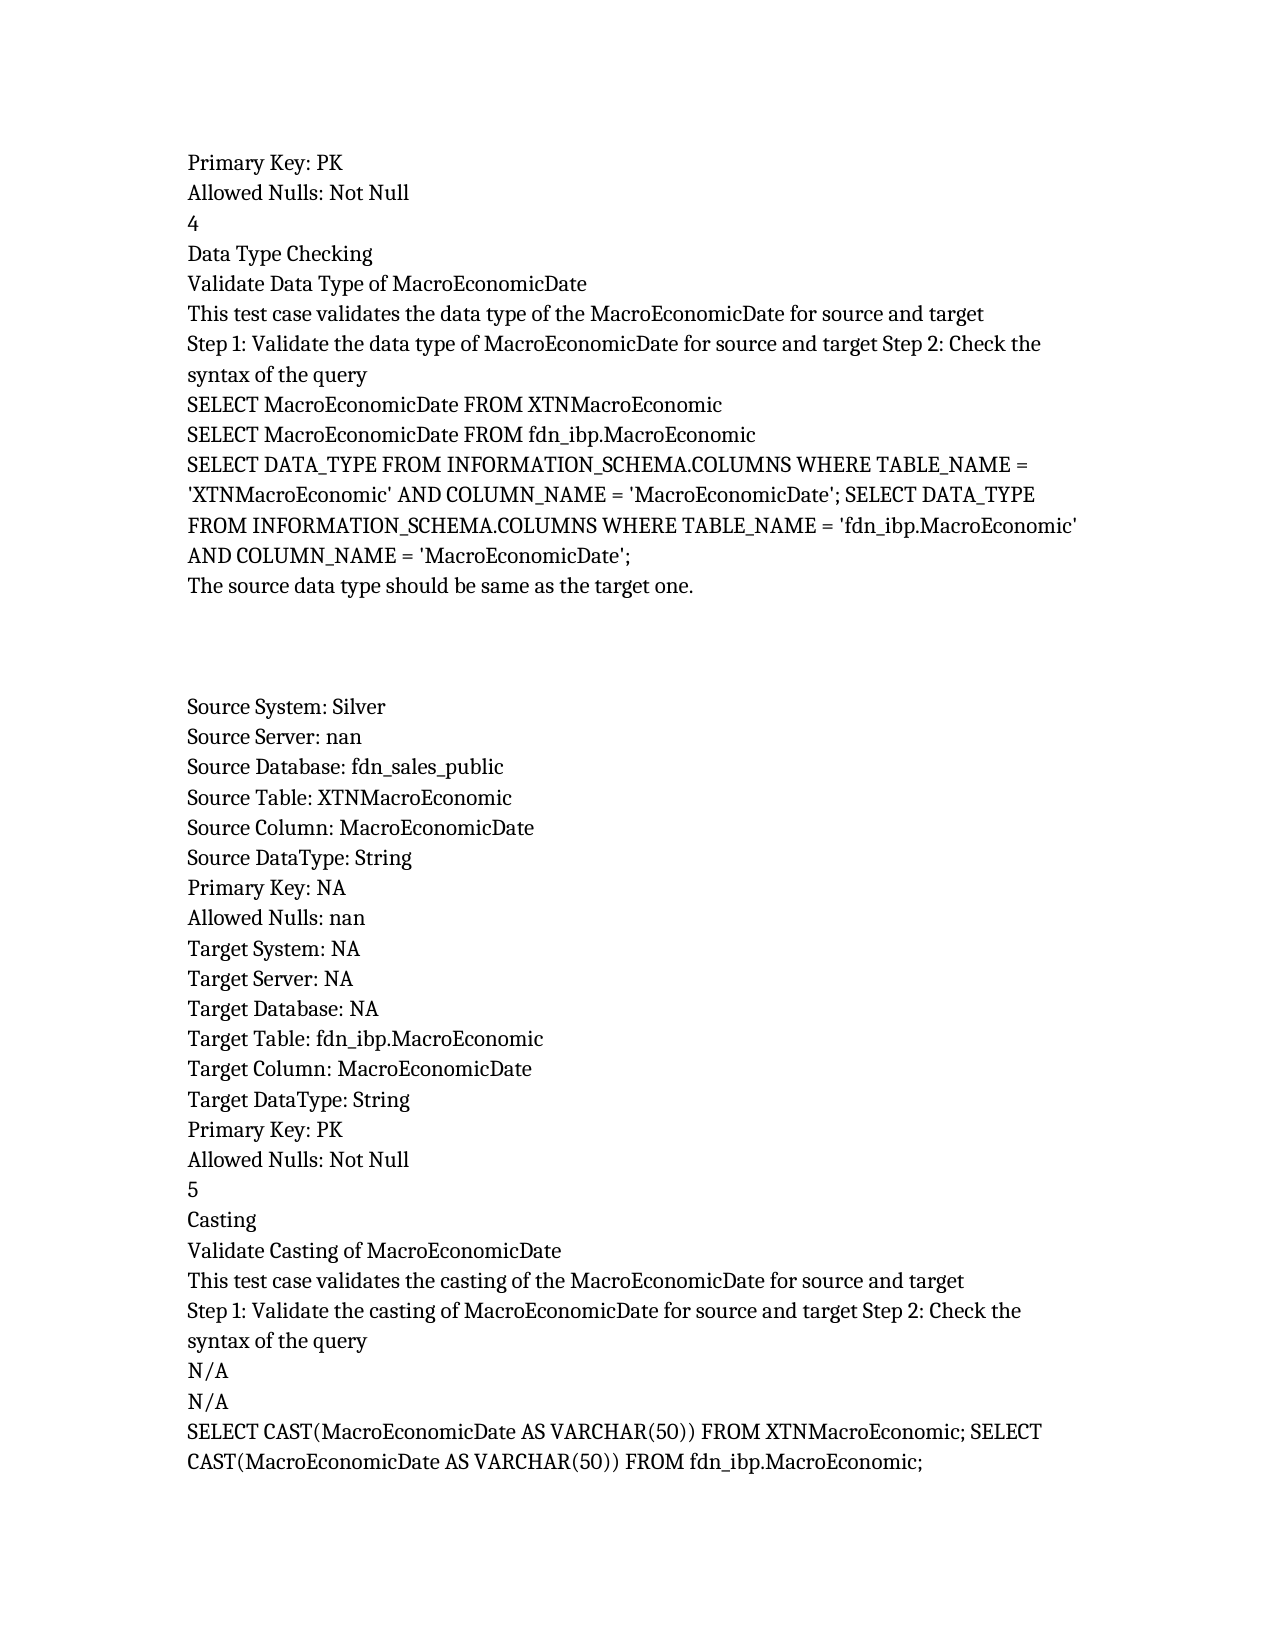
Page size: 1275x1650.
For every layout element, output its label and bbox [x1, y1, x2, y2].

text [187, 150, 1087, 1475]
